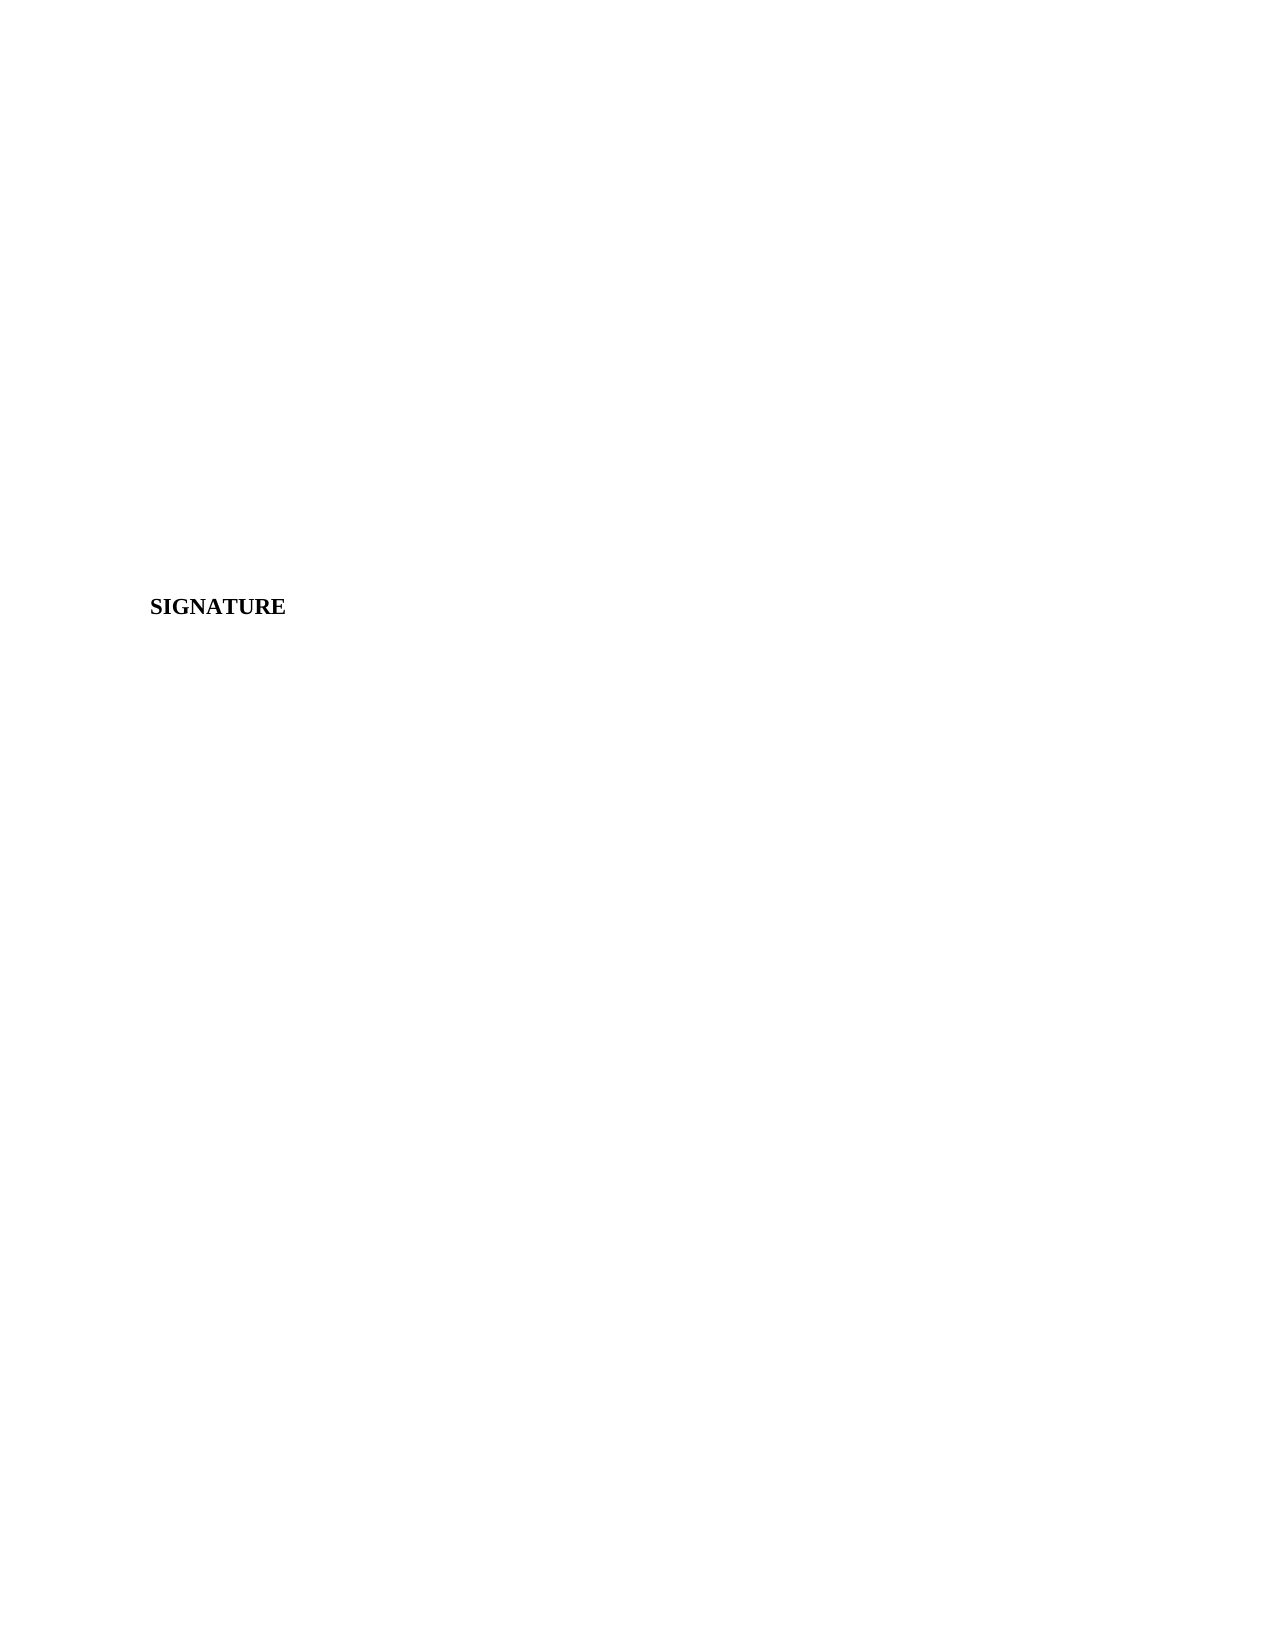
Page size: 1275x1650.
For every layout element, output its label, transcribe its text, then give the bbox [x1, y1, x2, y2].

text SIGNATURE [150, 593, 631, 620]
